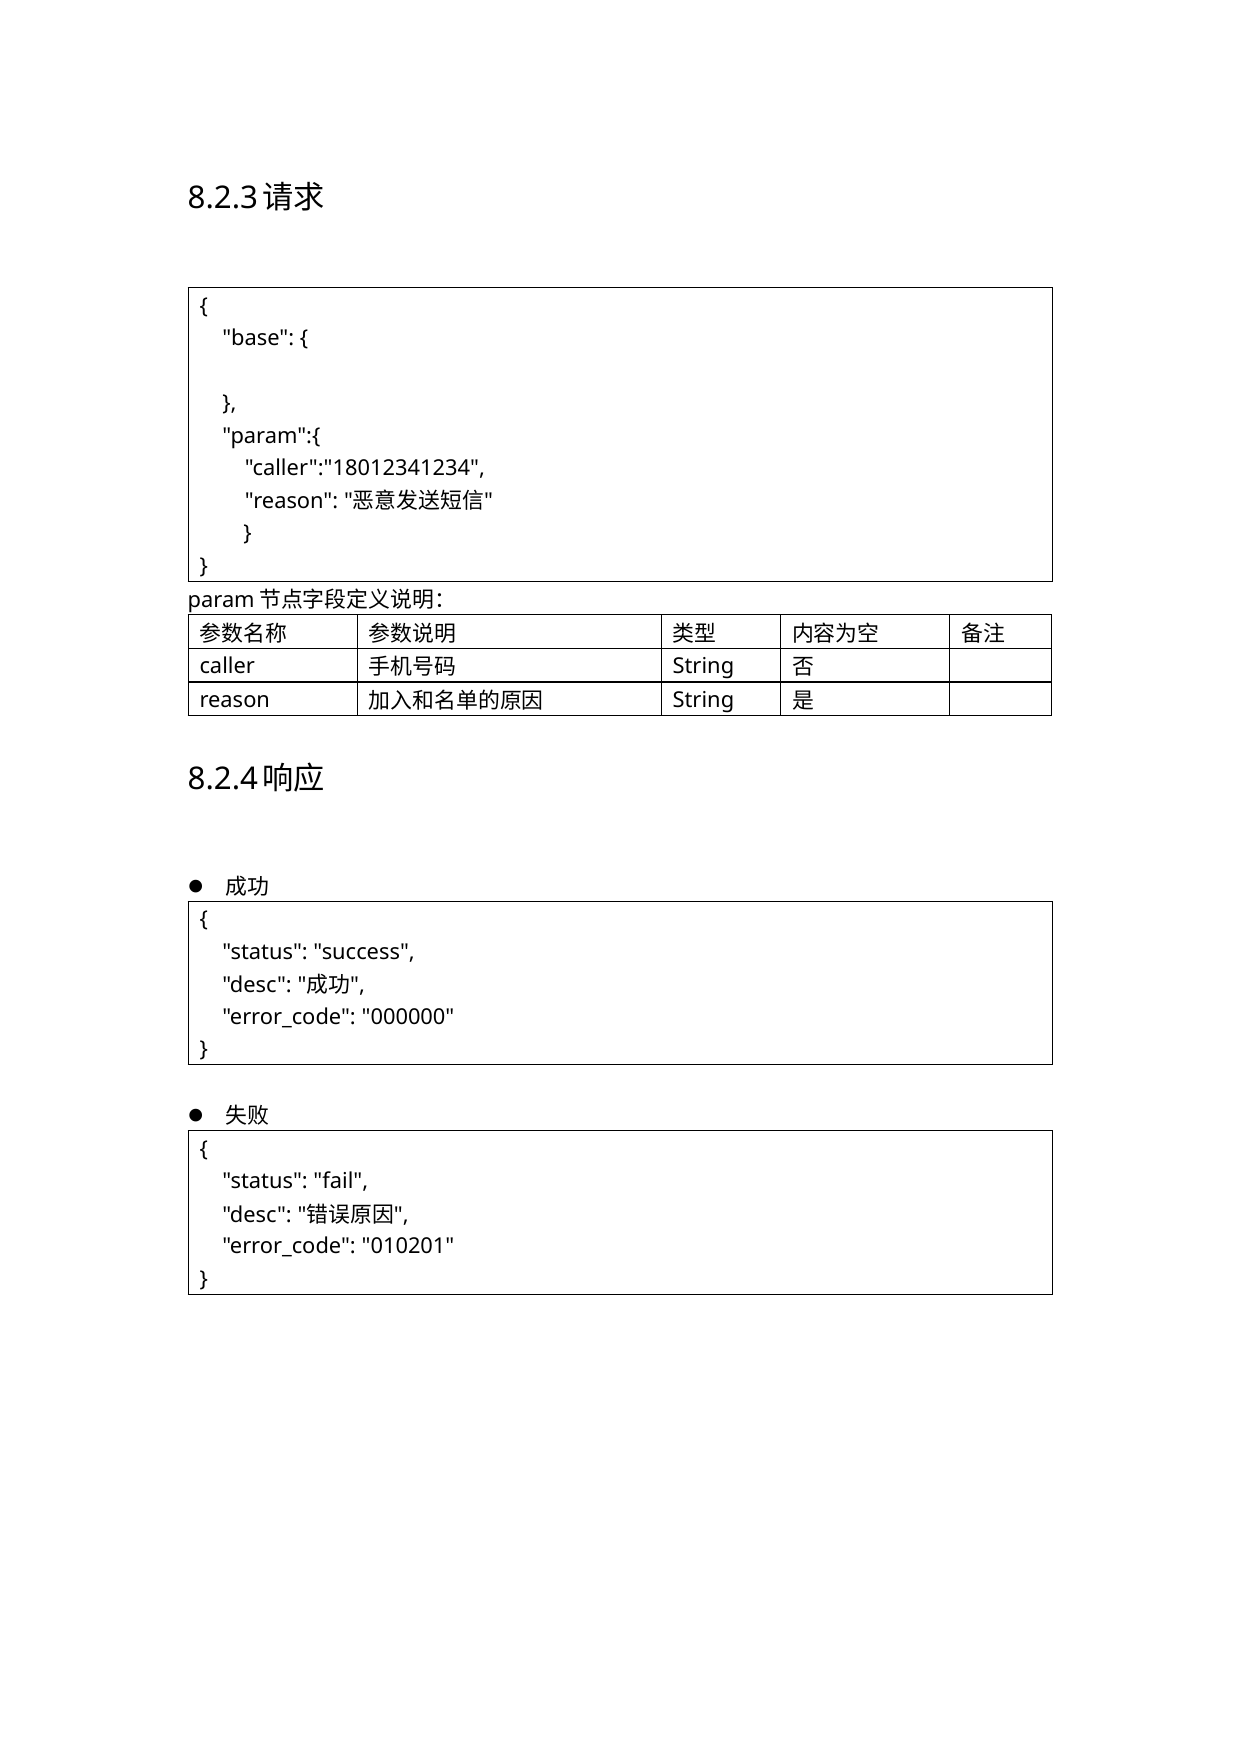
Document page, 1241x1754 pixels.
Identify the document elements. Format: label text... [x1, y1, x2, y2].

table_header { "status": "fail", "desc": "错误原因", "error_code": "010201" } [189, 1131, 1052, 1294]
table_cell 否 [781, 649, 949, 681]
table_header 类型 [662, 615, 780, 648]
table_cell String [662, 649, 780, 681]
list 失败 [187, 1098, 1053, 1130]
subtitle 请求 [187, 162, 1053, 227]
table_cell 是 [781, 683, 949, 715]
table_cell 加入和名单的原因 [358, 683, 661, 715]
list 成功 [187, 868, 1053, 901]
table_cell [950, 649, 1051, 681]
table_header 参数说明 [358, 615, 661, 648]
table_header 备注 [950, 615, 1051, 648]
table_cell String [662, 683, 780, 715]
text param节点字段定义说明： [187, 582, 1053, 614]
table_cell [950, 683, 1051, 715]
table_cell reason [189, 683, 357, 715]
table_header { "status": "success", "desc": "成功", "error_code": "000000" } [189, 902, 1052, 1064]
table_header 内容为空 [781, 615, 949, 648]
table_header { "base": { }, "param":{ "caller":"18012341234", "reason": "恶意发送短信" } } [189, 288, 1052, 581]
table_cell 手机号码 [358, 649, 661, 681]
table_cell caller [189, 649, 357, 681]
subtitle 响应 [187, 743, 1053, 808]
table_header 参数名称 [189, 615, 357, 648]
